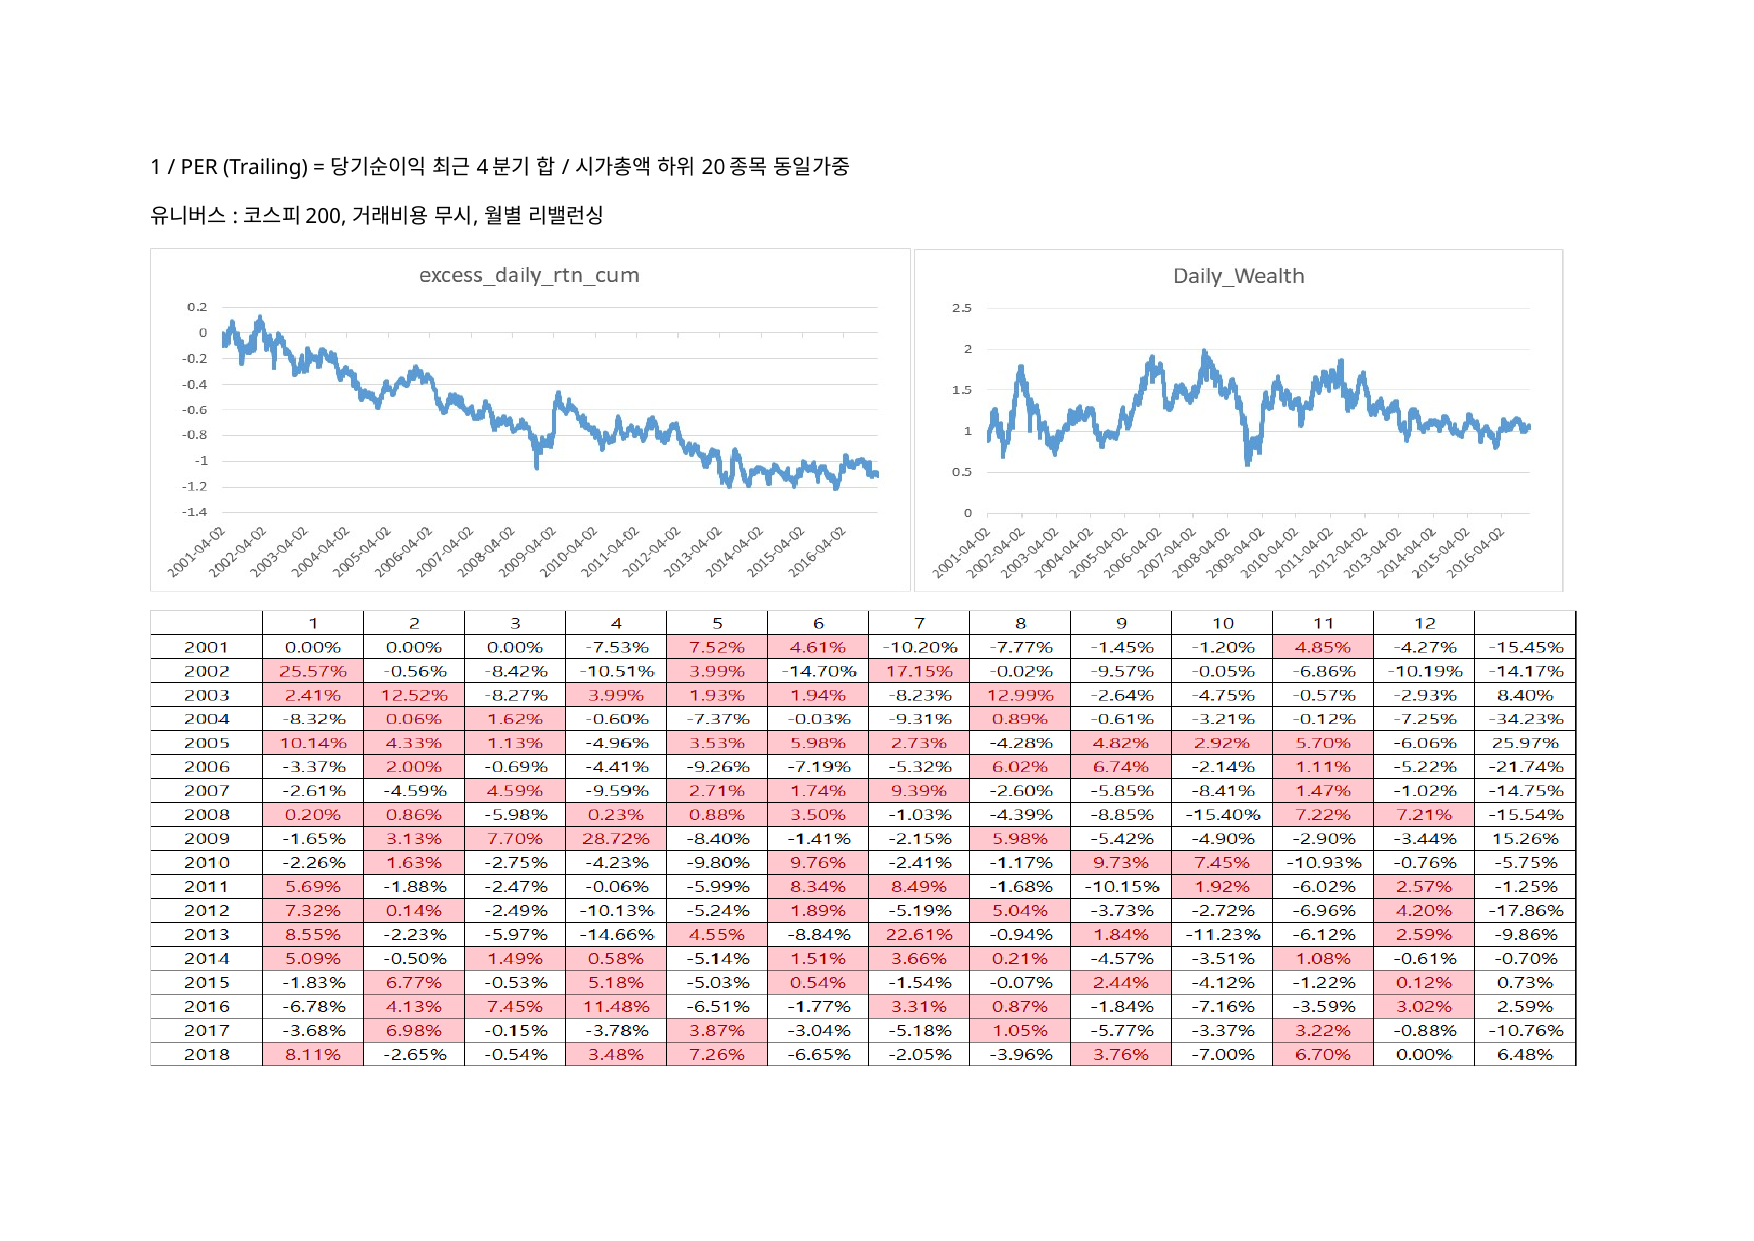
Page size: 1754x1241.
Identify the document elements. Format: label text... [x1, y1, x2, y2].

picture [150, 248, 1564, 592]
text 1 / PER (Trailing) = 당기순이익 최근 4분기 합 / 시가총액 하위 20종목 동일가중 [150, 150, 1577, 180]
picture [150, 610, 1577, 1066]
text 유니버스 : 코스피200, 거래비용 무시, 월별 리밸런싱 [150, 199, 1577, 230]
